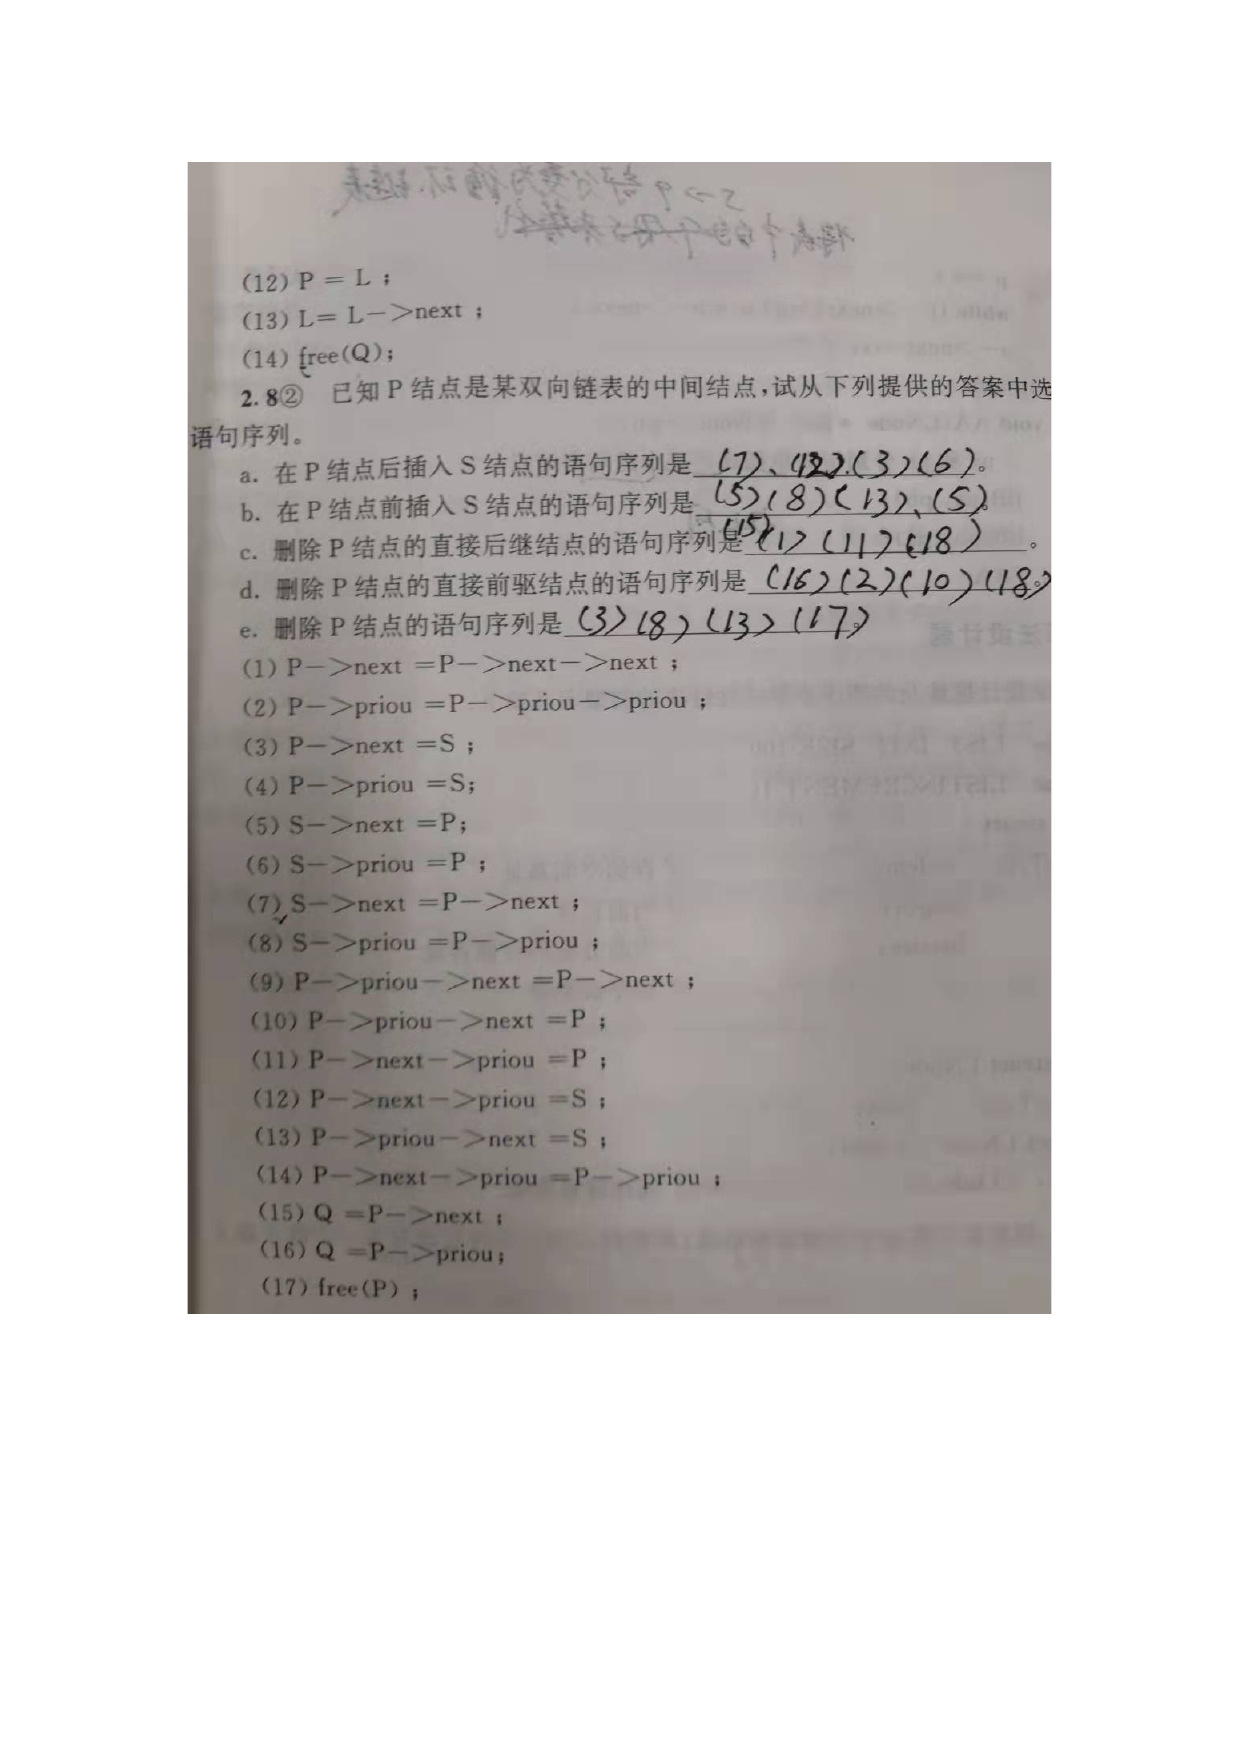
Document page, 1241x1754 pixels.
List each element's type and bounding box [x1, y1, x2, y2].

picture [187, 162, 1052, 1314]
